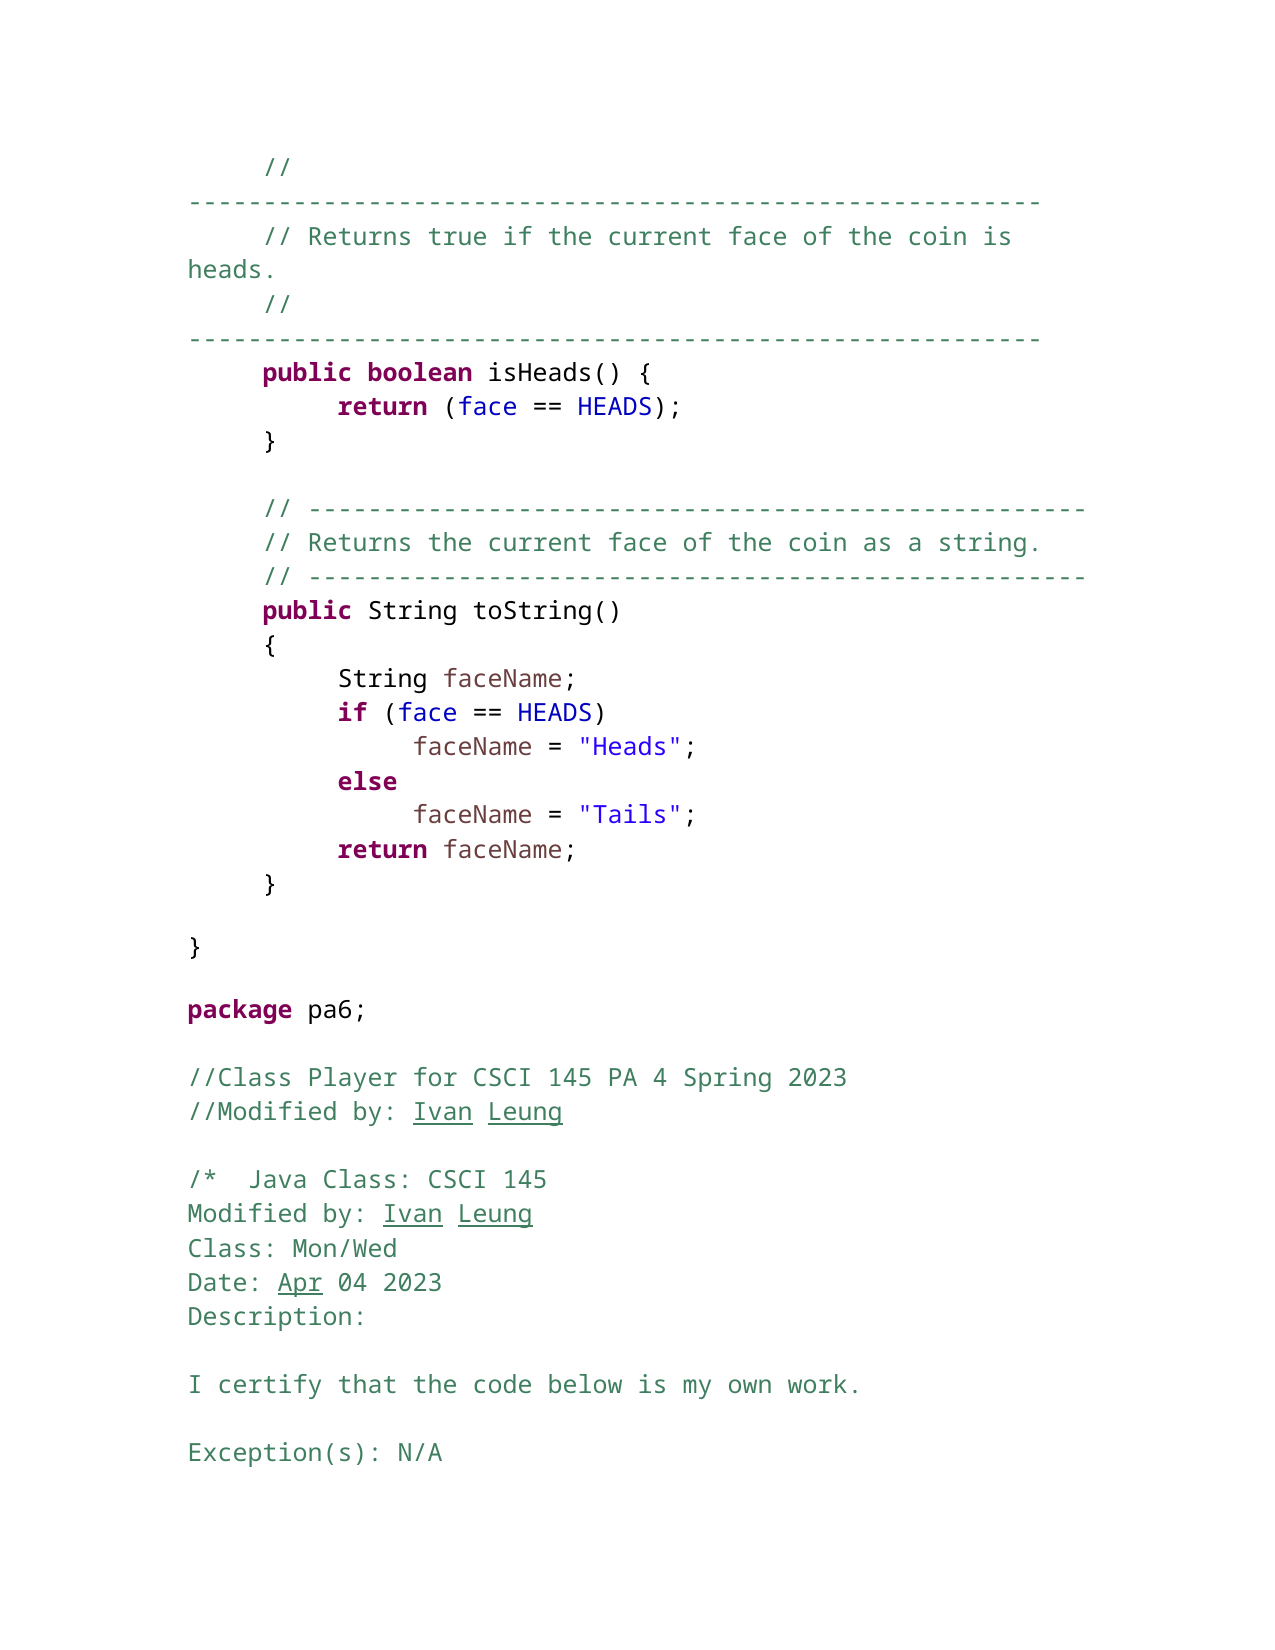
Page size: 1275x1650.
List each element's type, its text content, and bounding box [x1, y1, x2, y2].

text faceName = "Tails"; [187, 797, 1087, 831]
text } [187, 928, 1087, 963]
text I certify that the code below is my own work. [187, 1366, 1087, 1401]
text else [187, 763, 1087, 797]
text { [187, 627, 1087, 661]
text return faceName; [187, 831, 1087, 865]
text Description: [187, 1298, 1087, 1332]
text faceName = "Heads"; [187, 729, 1087, 763]
text // ---------------------------------------------------- [187, 491, 1087, 525]
text //Class Player for CSCI 145 PA 4 Spring 2023 [187, 1060, 1087, 1094]
text return (face == HEADS); [187, 388, 1087, 422]
text // --------------------------------------------------------- [187, 286, 1087, 354]
text Exception(s): N/A [187, 1434, 1087, 1469]
text String faceName; [187, 661, 1087, 695]
text } [187, 865, 1087, 899]
text //Modified by: Ivan Leung [187, 1094, 1087, 1128]
text Class: Mon/Wed [187, 1230, 1087, 1264]
text /* Java Class: CSCI 145 [187, 1162, 1087, 1196]
text // ---------------------------------------------------- [187, 559, 1087, 593]
text // Returns true if the current face of the coin is heads. [187, 218, 1087, 286]
text package pa6; [187, 992, 1087, 1026]
text public String toString() [187, 593, 1087, 627]
text // --------------------------------------------------------- [187, 150, 1087, 218]
text } [187, 422, 1087, 457]
text Modified by: Ivan Leung [187, 1196, 1087, 1230]
text Date: Apr 04 2023 [187, 1264, 1087, 1298]
text // Returns the current face of the coin as a string. [187, 525, 1087, 559]
text if (face == HEADS) [187, 695, 1087, 729]
text public boolean isHeads() { [187, 354, 1087, 388]
